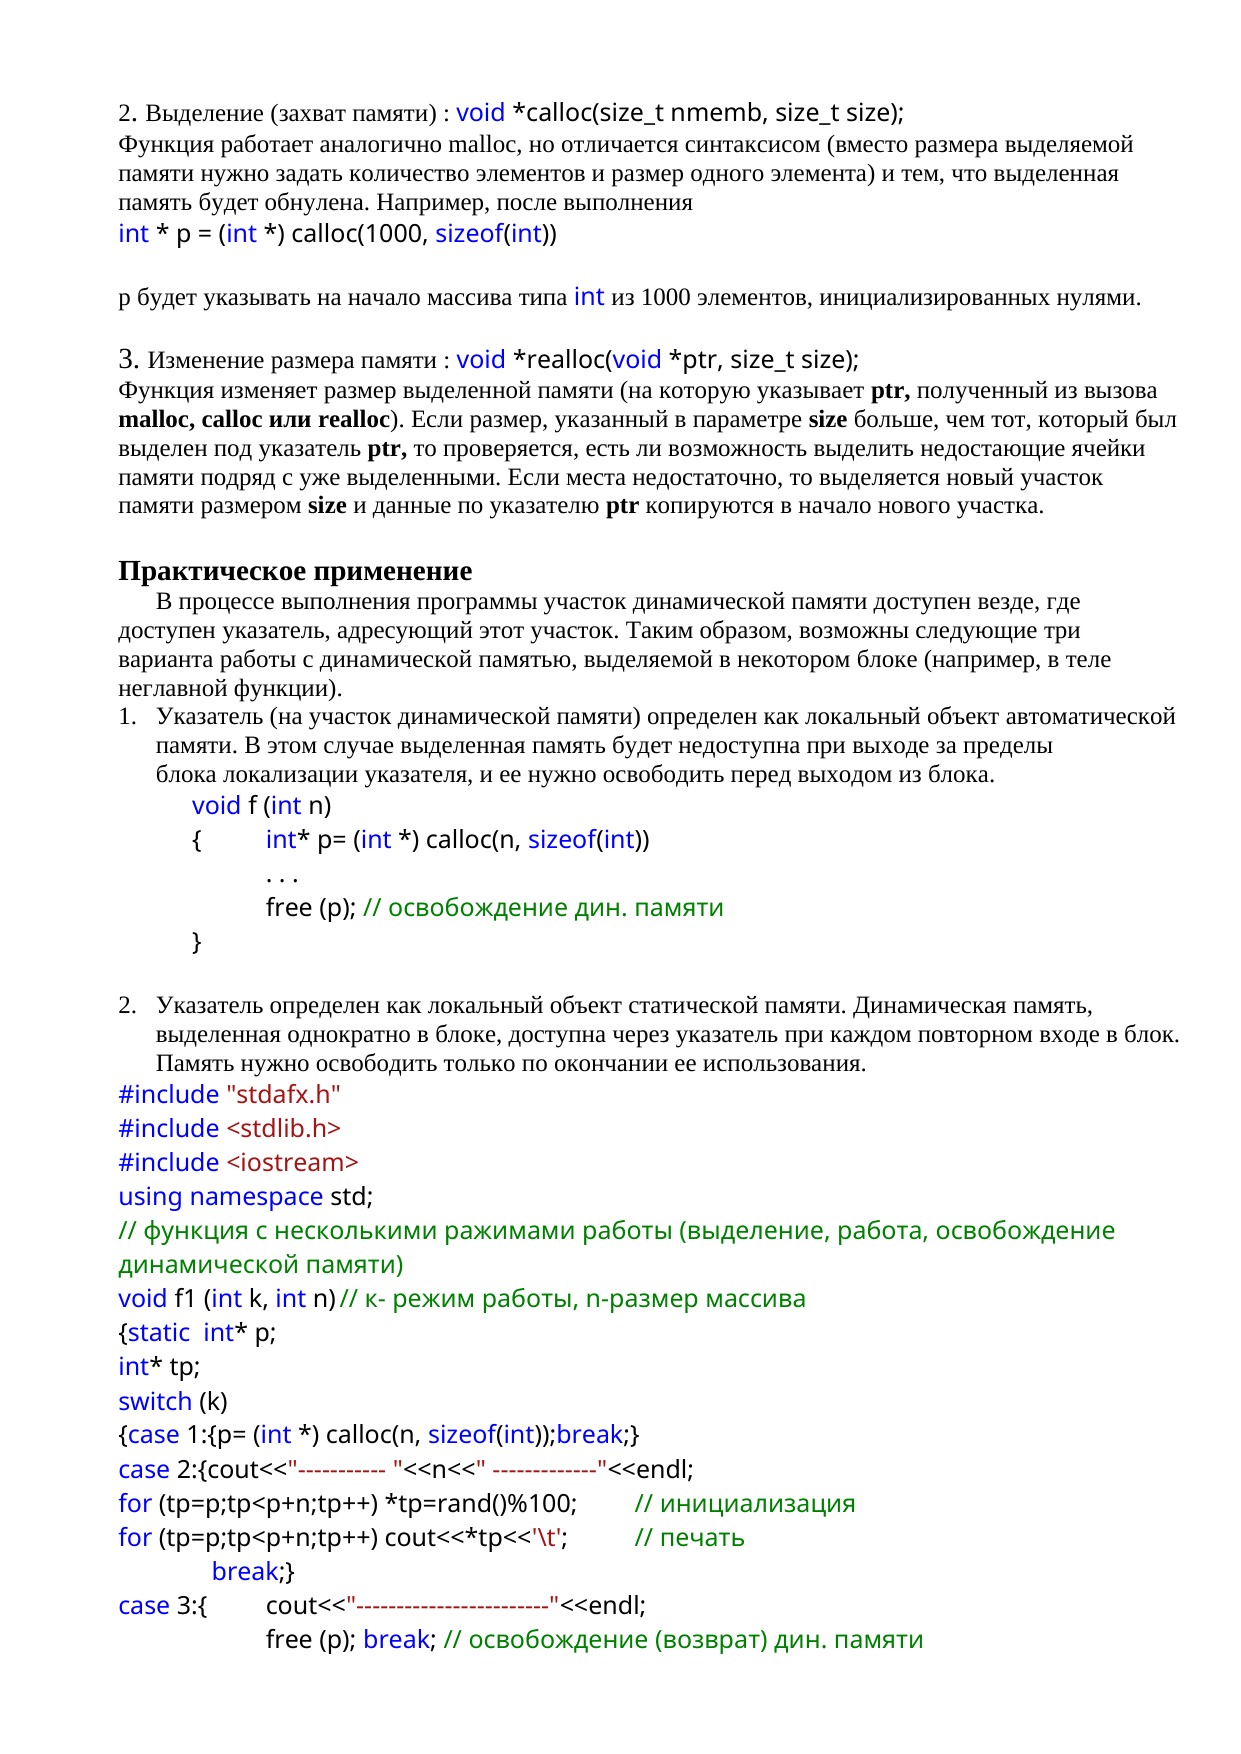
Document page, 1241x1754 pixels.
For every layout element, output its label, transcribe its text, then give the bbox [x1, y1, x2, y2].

text using namespace std; [118, 1179, 1181, 1213]
text case 2:{cout<<"----------- "<<n<<" -------------"<<endl; [118, 1451, 1181, 1485]
text } [156, 924, 1181, 958]
text Функция изменяет размер выделенной памяти (на которую указывает ptr, полученный из вызова malloc, calloc или realloc). Если размер, указанный в параметре size больше, чем тот, который был выделен под указатель ptr, то проверяется, есть ли возможность выделить недостающие ячейки памяти подряд с уже выделенными. Если места недостаточно, то выделяется новый участок памяти размером size и данные по указателю ptr копируются в начало нового участка. [118, 376, 1181, 519]
text #include <iostream> [118, 1145, 1181, 1179]
text break;} [118, 1553, 1181, 1587]
text В процессе выполнения программы участок динамической памяти доступен везде, где доступен указатель, адресующий этот участок. Таким образом, возможны следующие три варианта работы с динамической памятью, выделяемой в некотором блоке (например, в теле неглавной функции). [118, 586, 1181, 701]
text 2. Выделение (захват памяти) : void *calloc(size_t nmemb, size_t size); [118, 94, 1181, 129]
text for (tp=p;tp<p+n;tp++) *tp=rand()%100; // инициализация [118, 1485, 1181, 1519]
text for (tp=p;tp<p+n;tp++) cout<<*tp<<'\t'; // печать [118, 1519, 1181, 1553]
text {static int* p; [118, 1315, 1181, 1349]
text . . . [118, 856, 1181, 890]
text Функция работает аналогично malloc, но отличается синтаксисом (вместо размера выделяемой памяти нужно задать количество элементов и размер одного элемента) и тем, что выделенная память будет обнулена. Например, после выполнения int * p = (int *) calloc(1000, sizeof(int)) [118, 129, 1181, 278]
text free (p); break; // освобождение (возврат) дин. памяти [118, 1622, 1181, 1656]
text #include <stdlib.h> [118, 1111, 1181, 1145]
text Практическое применение [118, 553, 1181, 586]
list Указатель (на участок динамической памяти) определен как локальный объект автоматической памяти. В этом случае выделенная память будет недоступна при выходе за пределы блока локализации указателя, и ее нужно освободить перед выходом из блока. [118, 701, 1181, 788]
text 3. Изменение размера памяти : void *realloc(void *ptr, size_t size); [118, 341, 1181, 376]
text {case 1:{p= (int *) calloc(n, sizeof(int));break;} [118, 1417, 1181, 1451]
text p будет указывать на начало массива типа int из 1000 элементов, инициализированных нулями. [118, 278, 1181, 341]
text #include "stdafx.h" [118, 1077, 1181, 1111]
text // функция с несколькими ражимами работы (выделение, работа, освобождение динамической памяти) [118, 1213, 1181, 1281]
text void f1 (int k, int n) // к- режим работы, n-размер массива [118, 1281, 1181, 1315]
text switch (k) [118, 1383, 1181, 1417]
text { int* p= (int *) calloc(n, sizeof(int)) [118, 822, 1181, 856]
text case 3:{ cout<<"------------------------"<<endl; [118, 1587, 1181, 1622]
text void f (int n) [118, 788, 1181, 822]
text free (p); // освобождение дин. памяти [192, 890, 1181, 924]
list Указатель определен как локальный объект статической памяти. Динамическая память, выделенная однократно в блоке, доступна через указатель при каждом повторном входе в блок. Память нужно освободить только по окончании ее использования. [118, 990, 1181, 1077]
text int* tp; [118, 1349, 1181, 1383]
